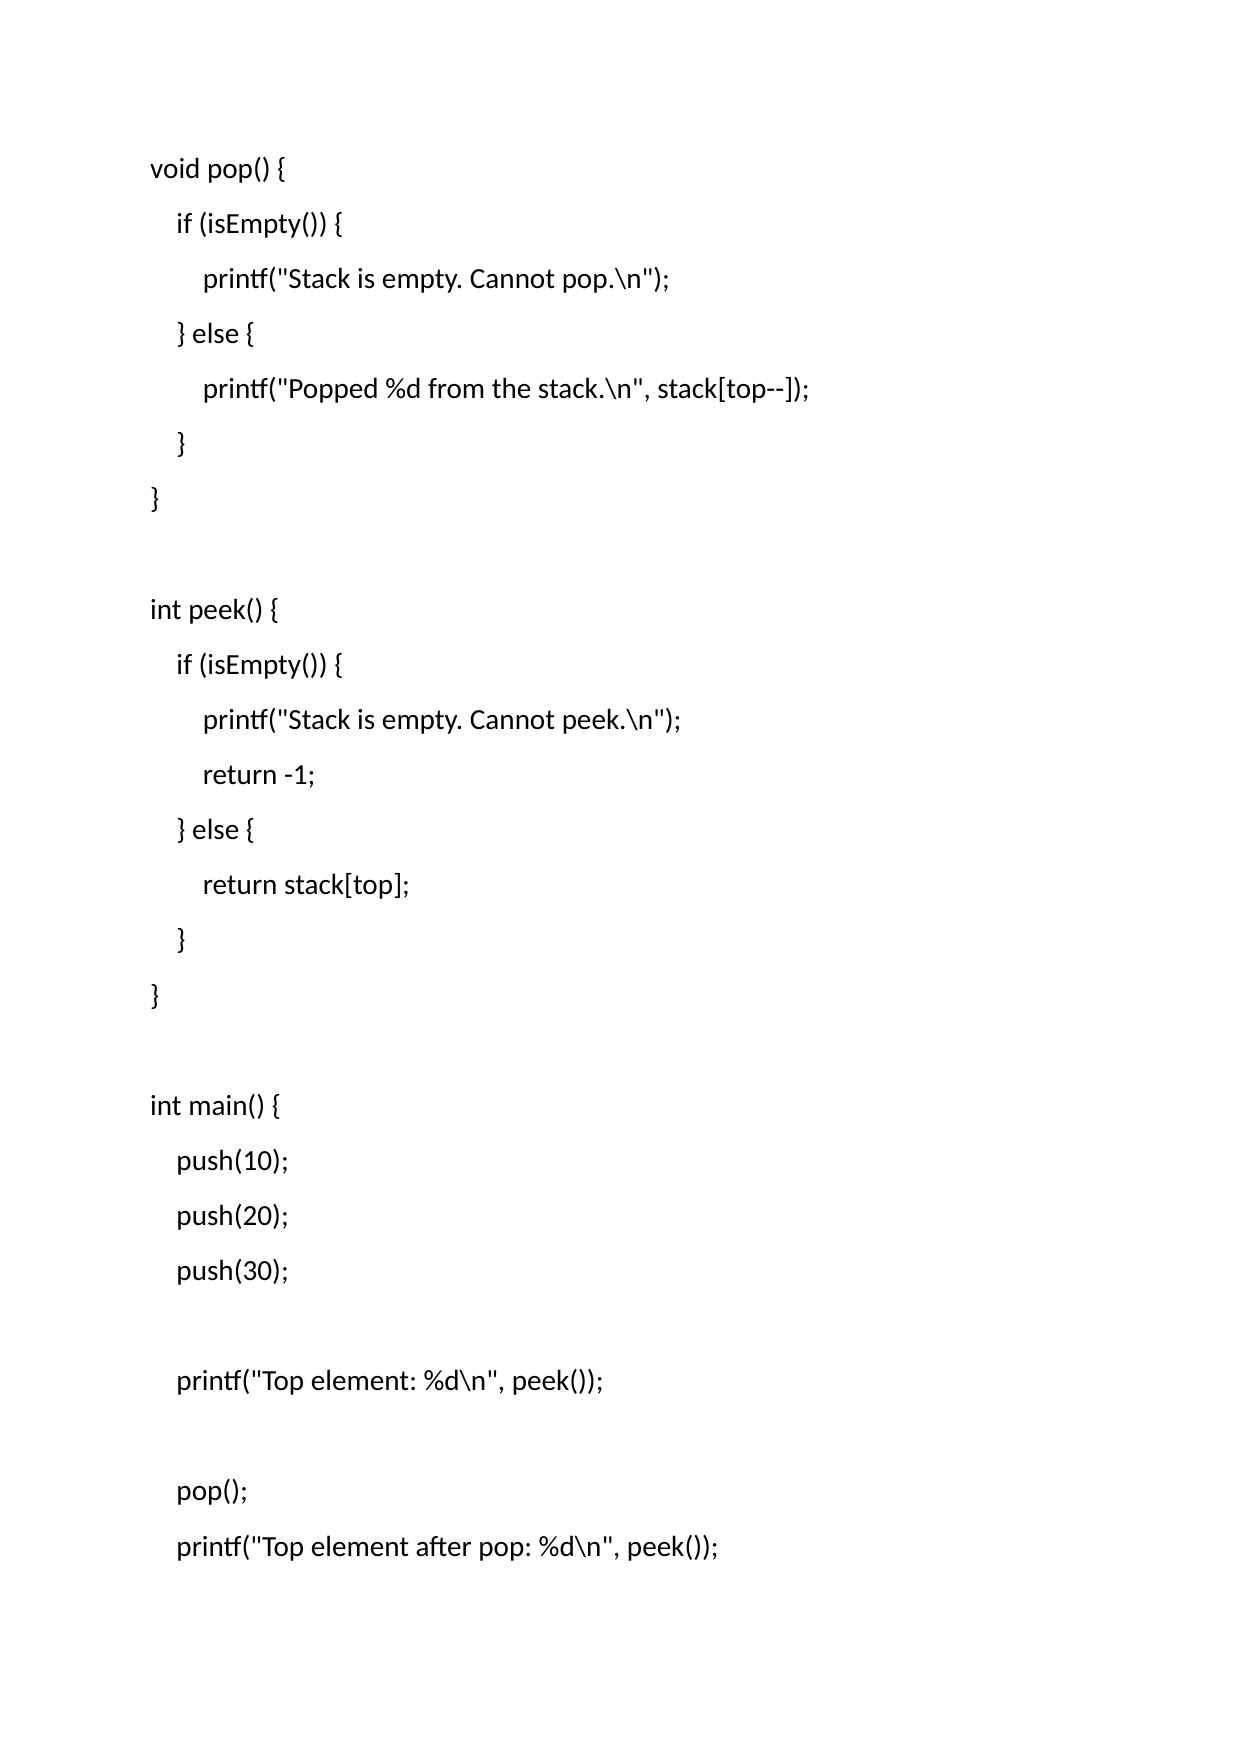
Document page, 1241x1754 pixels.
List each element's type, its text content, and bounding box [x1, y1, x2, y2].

text } else { [150, 315, 1090, 351]
text } [150, 481, 1090, 516]
text if (isEmpty()) { [150, 646, 1090, 682]
text if (isEmpty()) { [150, 205, 1090, 241]
text } [150, 977, 1090, 1012]
text } [150, 921, 1090, 957]
text printf("Top element after pop: %d\n", peek()); [150, 1528, 1090, 1563]
text pop(); [150, 1472, 1090, 1508]
text } else { [150, 811, 1090, 847]
text int peek() { [150, 591, 1090, 626]
text push(20); [150, 1197, 1090, 1233]
text int main() { [150, 1087, 1090, 1122]
text printf("Popped %d from the stack.\n", stack[top--]); [150, 370, 1090, 406]
text void pop() { [150, 150, 1090, 186]
text push(30); [150, 1252, 1090, 1288]
text } [150, 426, 1090, 461]
text push(10); [150, 1142, 1090, 1177]
text return -1; [150, 756, 1090, 792]
text printf("Stack is empty. Cannot peek.\n"); [150, 701, 1090, 737]
text printf("Top element: %d\n", peek()); [150, 1362, 1090, 1398]
text printf("Stack is empty. Cannot pop.\n"); [150, 260, 1090, 296]
text return stack[top]; [150, 866, 1090, 902]
